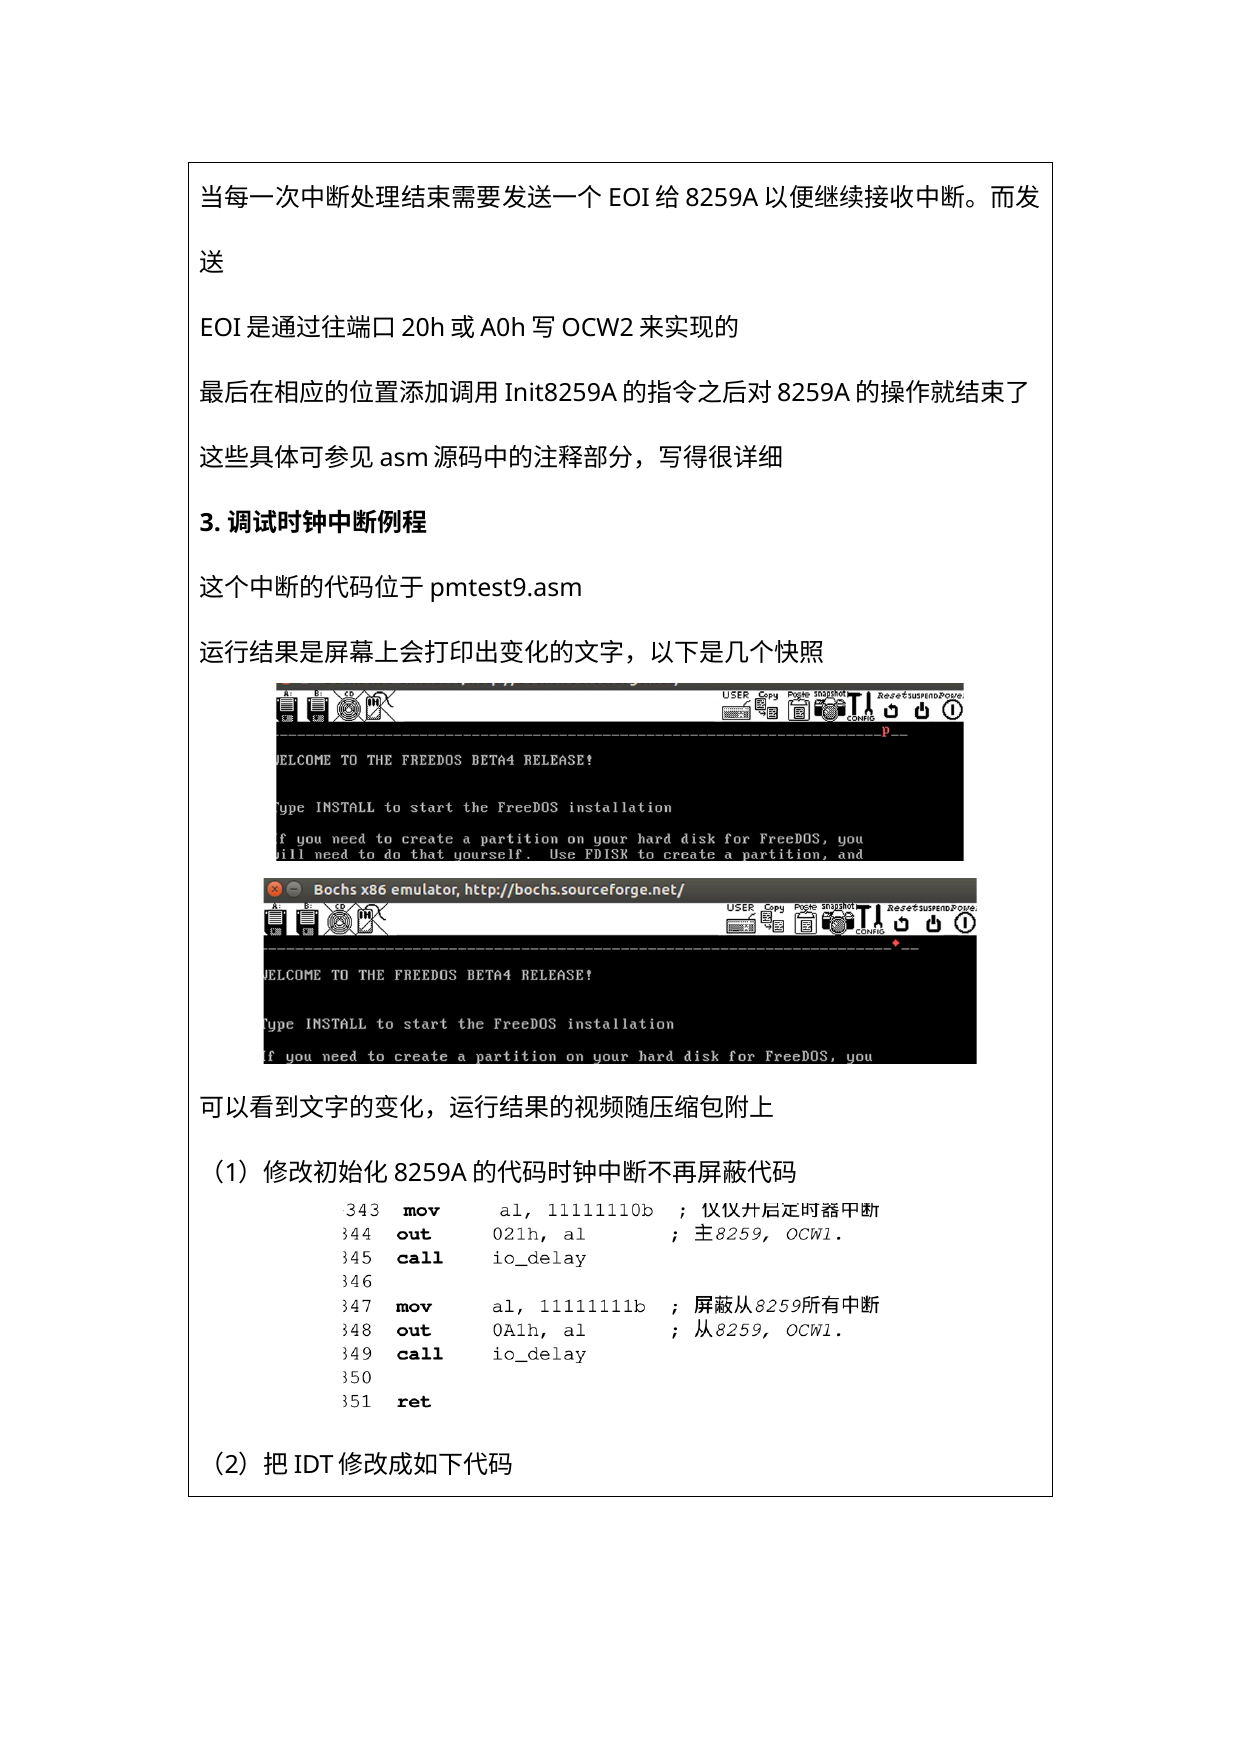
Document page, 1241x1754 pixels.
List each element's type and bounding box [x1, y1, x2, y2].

picture [343, 1203, 897, 1409]
picture [276, 683, 964, 861]
table_cell [189, 163, 1052, 1496]
picture [263, 878, 977, 1064]
